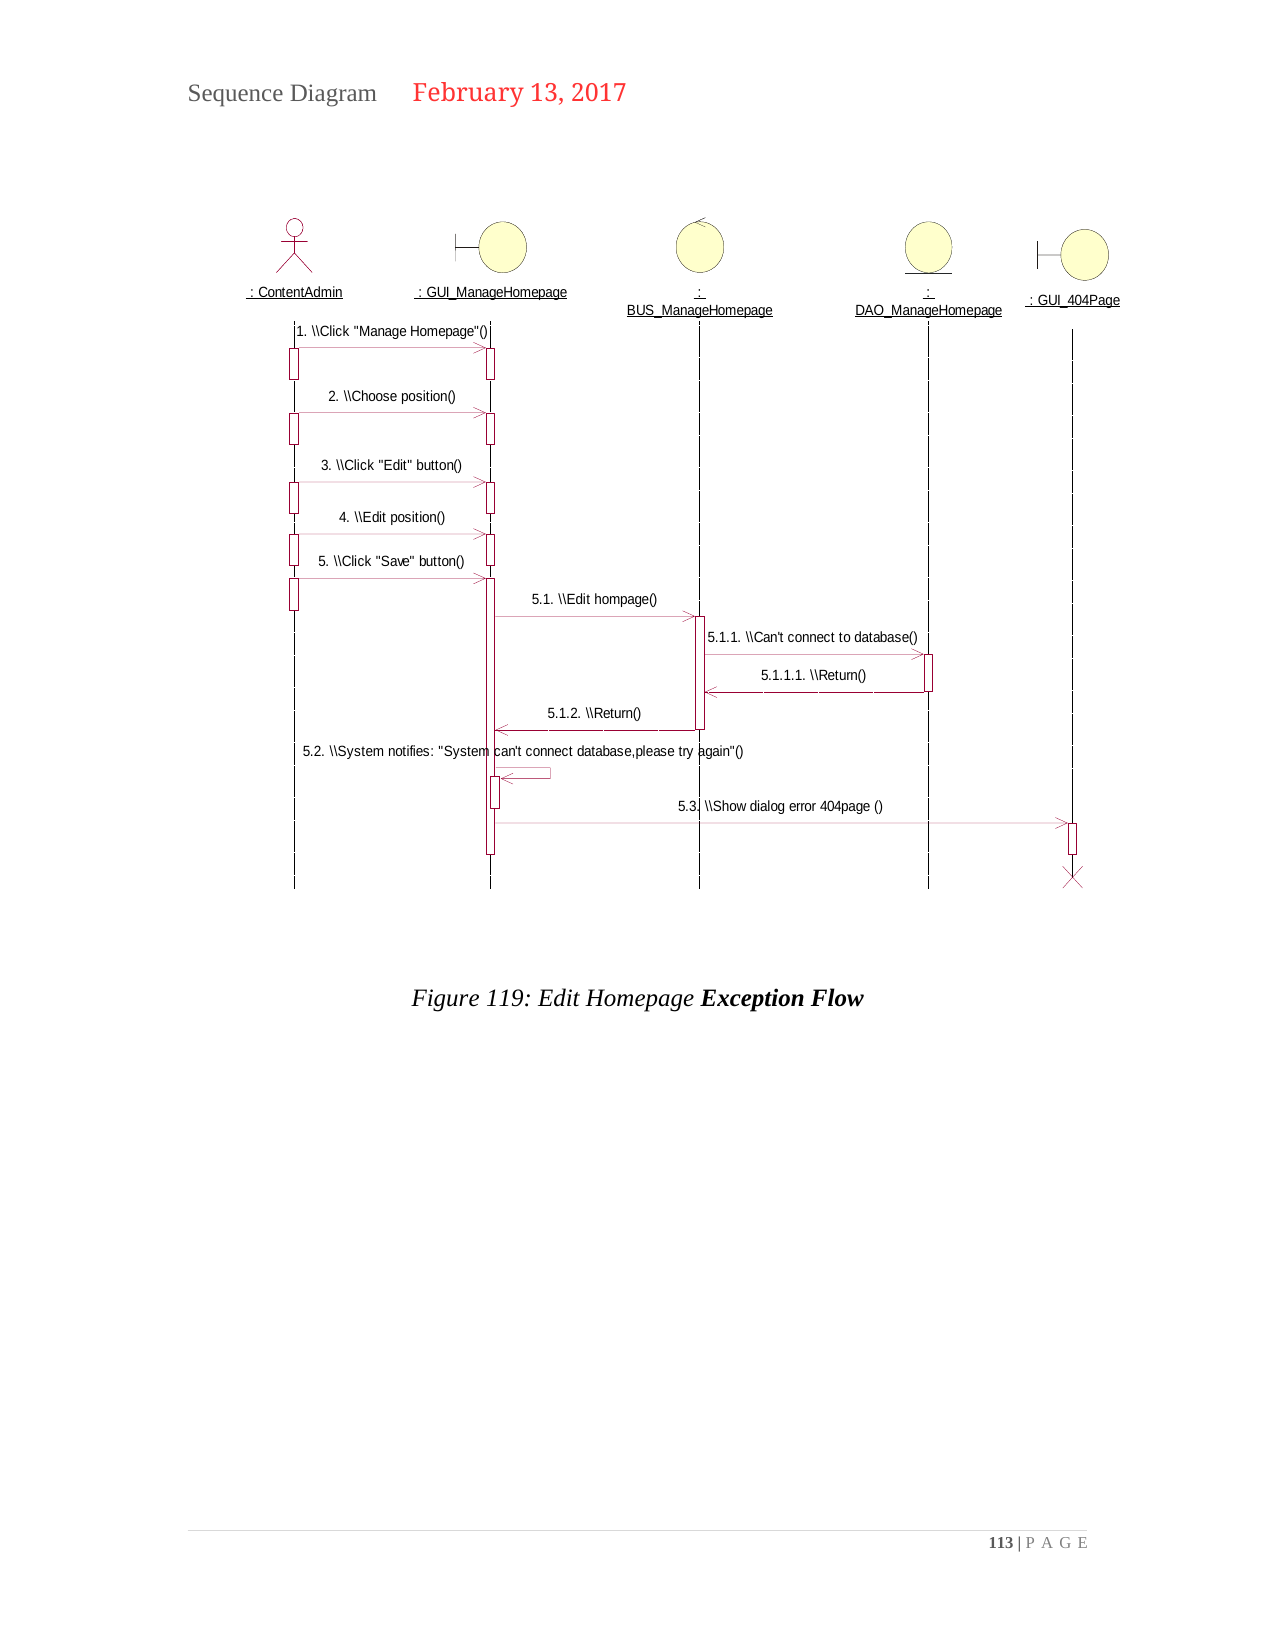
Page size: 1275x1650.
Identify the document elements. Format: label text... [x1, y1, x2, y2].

text Figure 119: Edit Homepage Exception Flow [187, 983, 1087, 1012]
